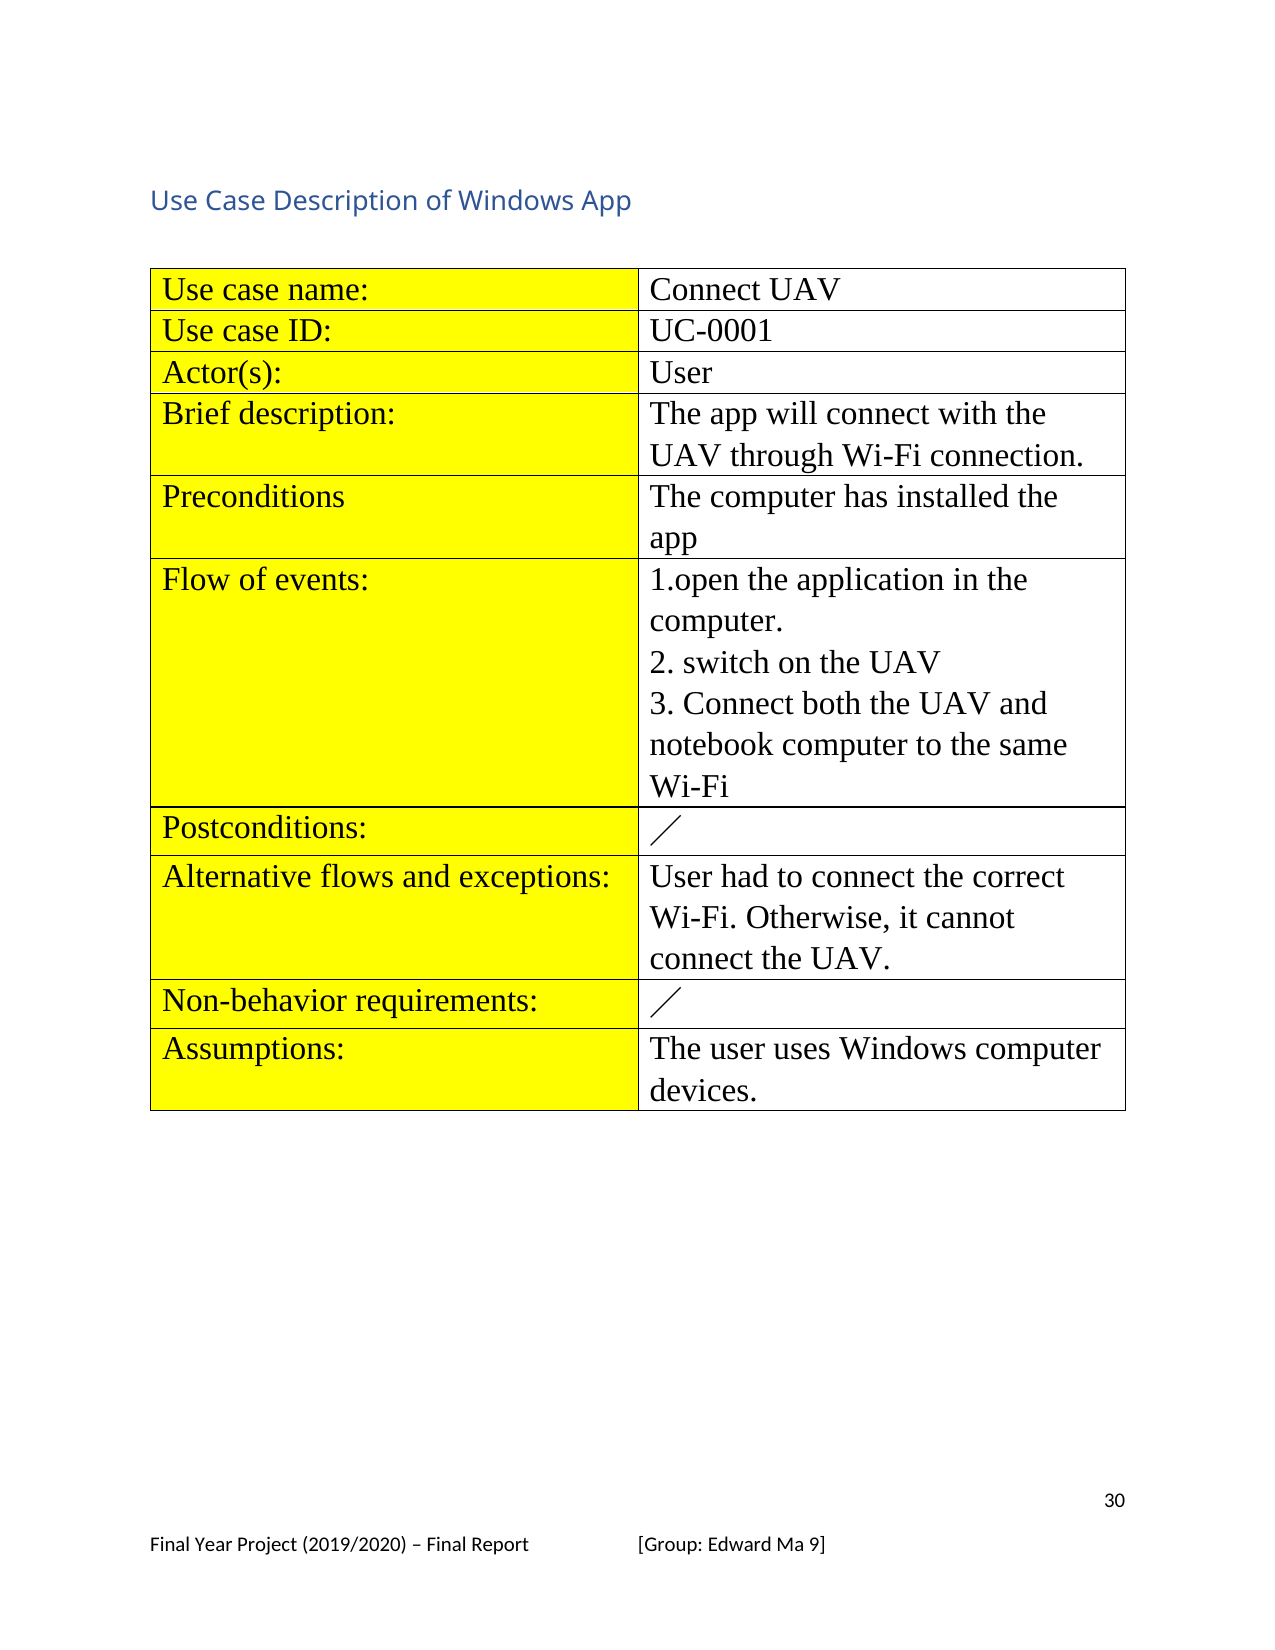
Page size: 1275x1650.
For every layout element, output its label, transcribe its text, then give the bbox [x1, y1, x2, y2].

table_cell Use case ID: [151, 311, 638, 351]
table_cell 1.open the application in the computer. 2. switch on the UAV 3. Connect both the UAV and notebook computer to the same Wi-Fi [639, 559, 1125, 806]
table_cell ／ [639, 980, 1125, 1028]
table_cell Assumptions: [151, 1029, 638, 1110]
table_cell UC-0001 [639, 311, 1125, 351]
table_cell Brief description: [151, 394, 638, 475]
table_header Use case name: [151, 269, 638, 309]
table_cell Actor(s): [151, 352, 638, 392]
table_cell Preconditions [151, 476, 638, 558]
subtitle Use Case Description of Windows App [150, 181, 1125, 218]
table_cell Postconditions: [151, 808, 638, 855]
table_cell Flow of events: [151, 559, 638, 806]
table_cell Alternative flows and exceptions: [151, 856, 638, 979]
table_cell ／ [639, 808, 1125, 855]
table_header Connect UAV [639, 269, 1125, 309]
table_cell Non-behavior requirements: [151, 980, 638, 1028]
table_cell User had to connect the correct Wi-Fi. Otherwise, it cannot connect the UAV. [639, 856, 1125, 979]
table_cell The user uses Windows computer devices. [639, 1029, 1125, 1110]
table_cell The computer has installed the app [639, 476, 1125, 558]
table_cell The app will connect with the UAV through Wi-Fi connection. [639, 394, 1125, 475]
table_cell User [639, 352, 1125, 392]
